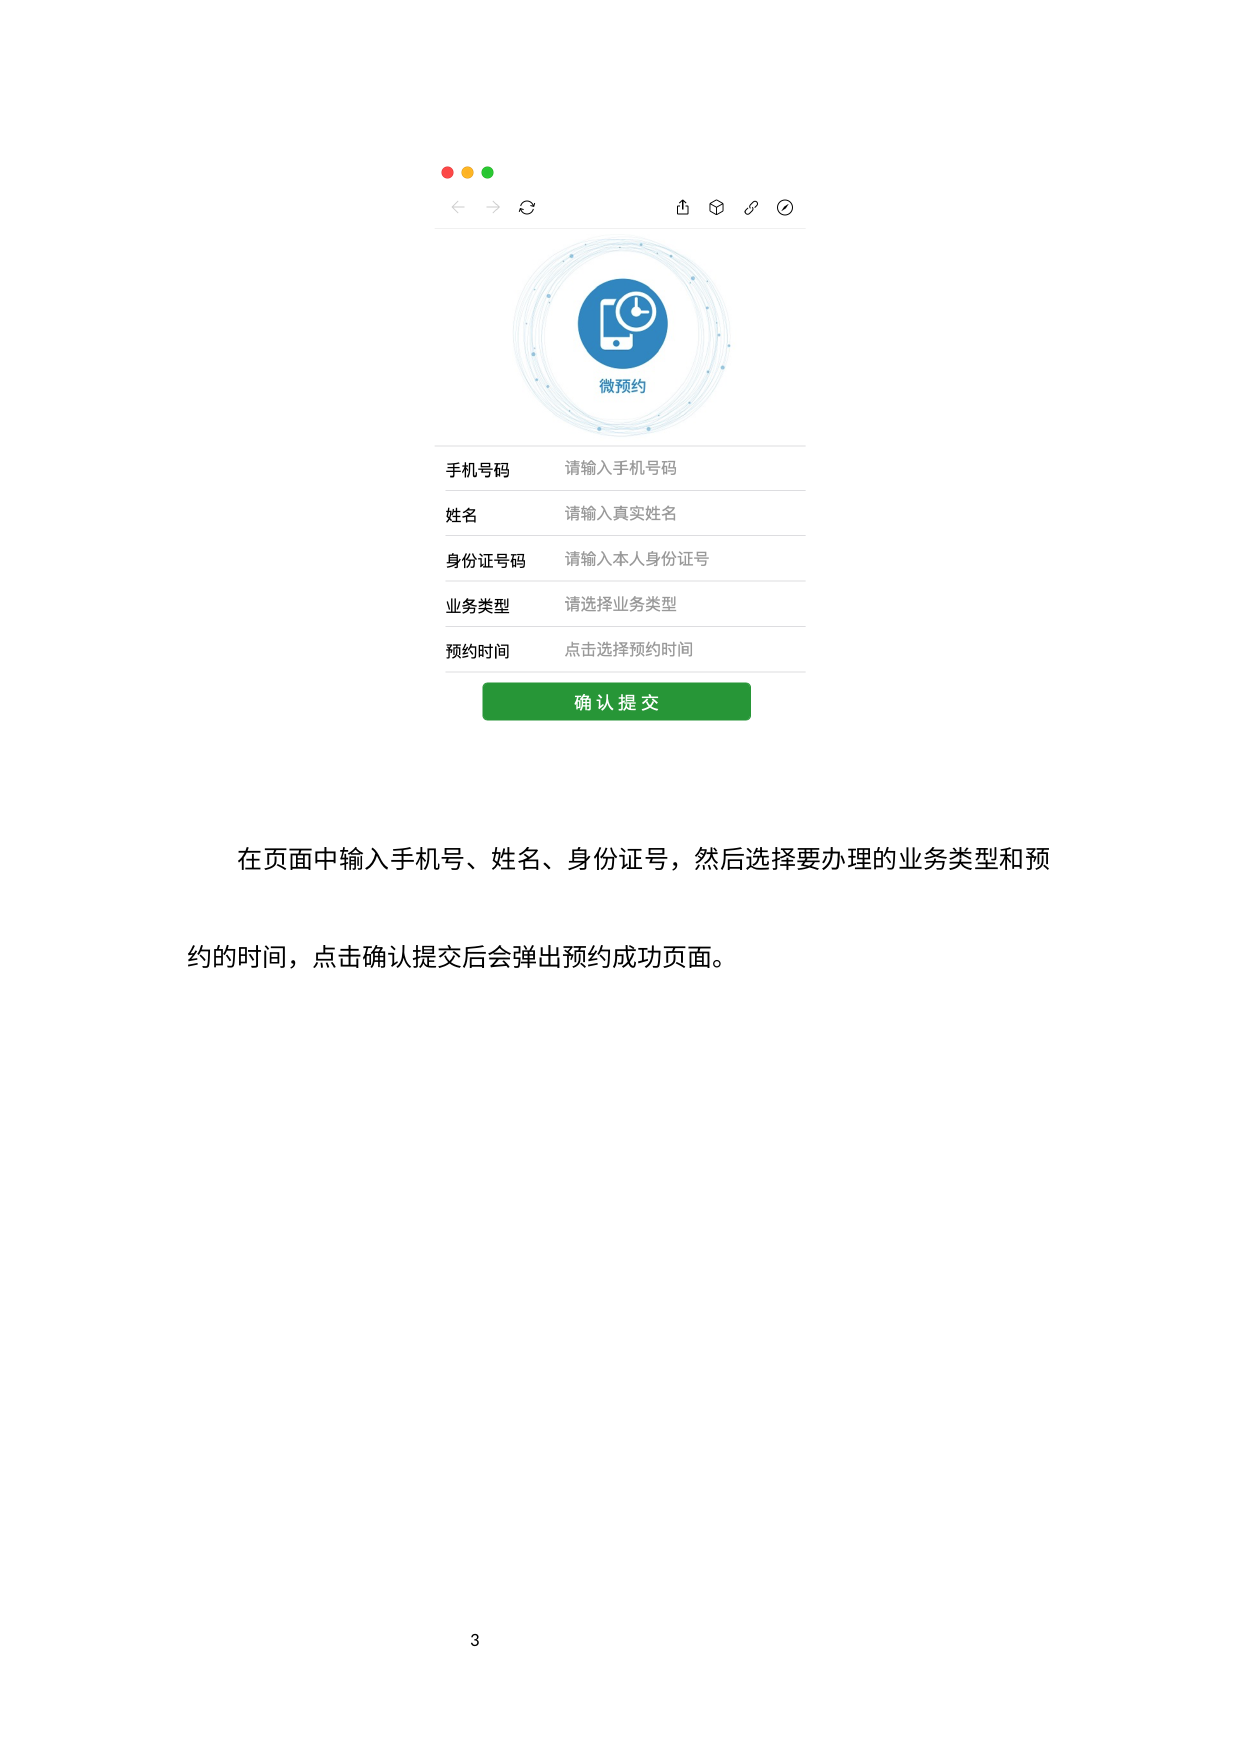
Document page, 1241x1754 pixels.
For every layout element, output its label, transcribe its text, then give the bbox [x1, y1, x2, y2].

picture [434, 162, 806, 791]
text 在页面中输入手机号、姓名、身份证号，然后选择要办理的业务类型和预约的时间，点击确认提交后会弹出预约成功页面。 [187, 825, 1053, 988]
